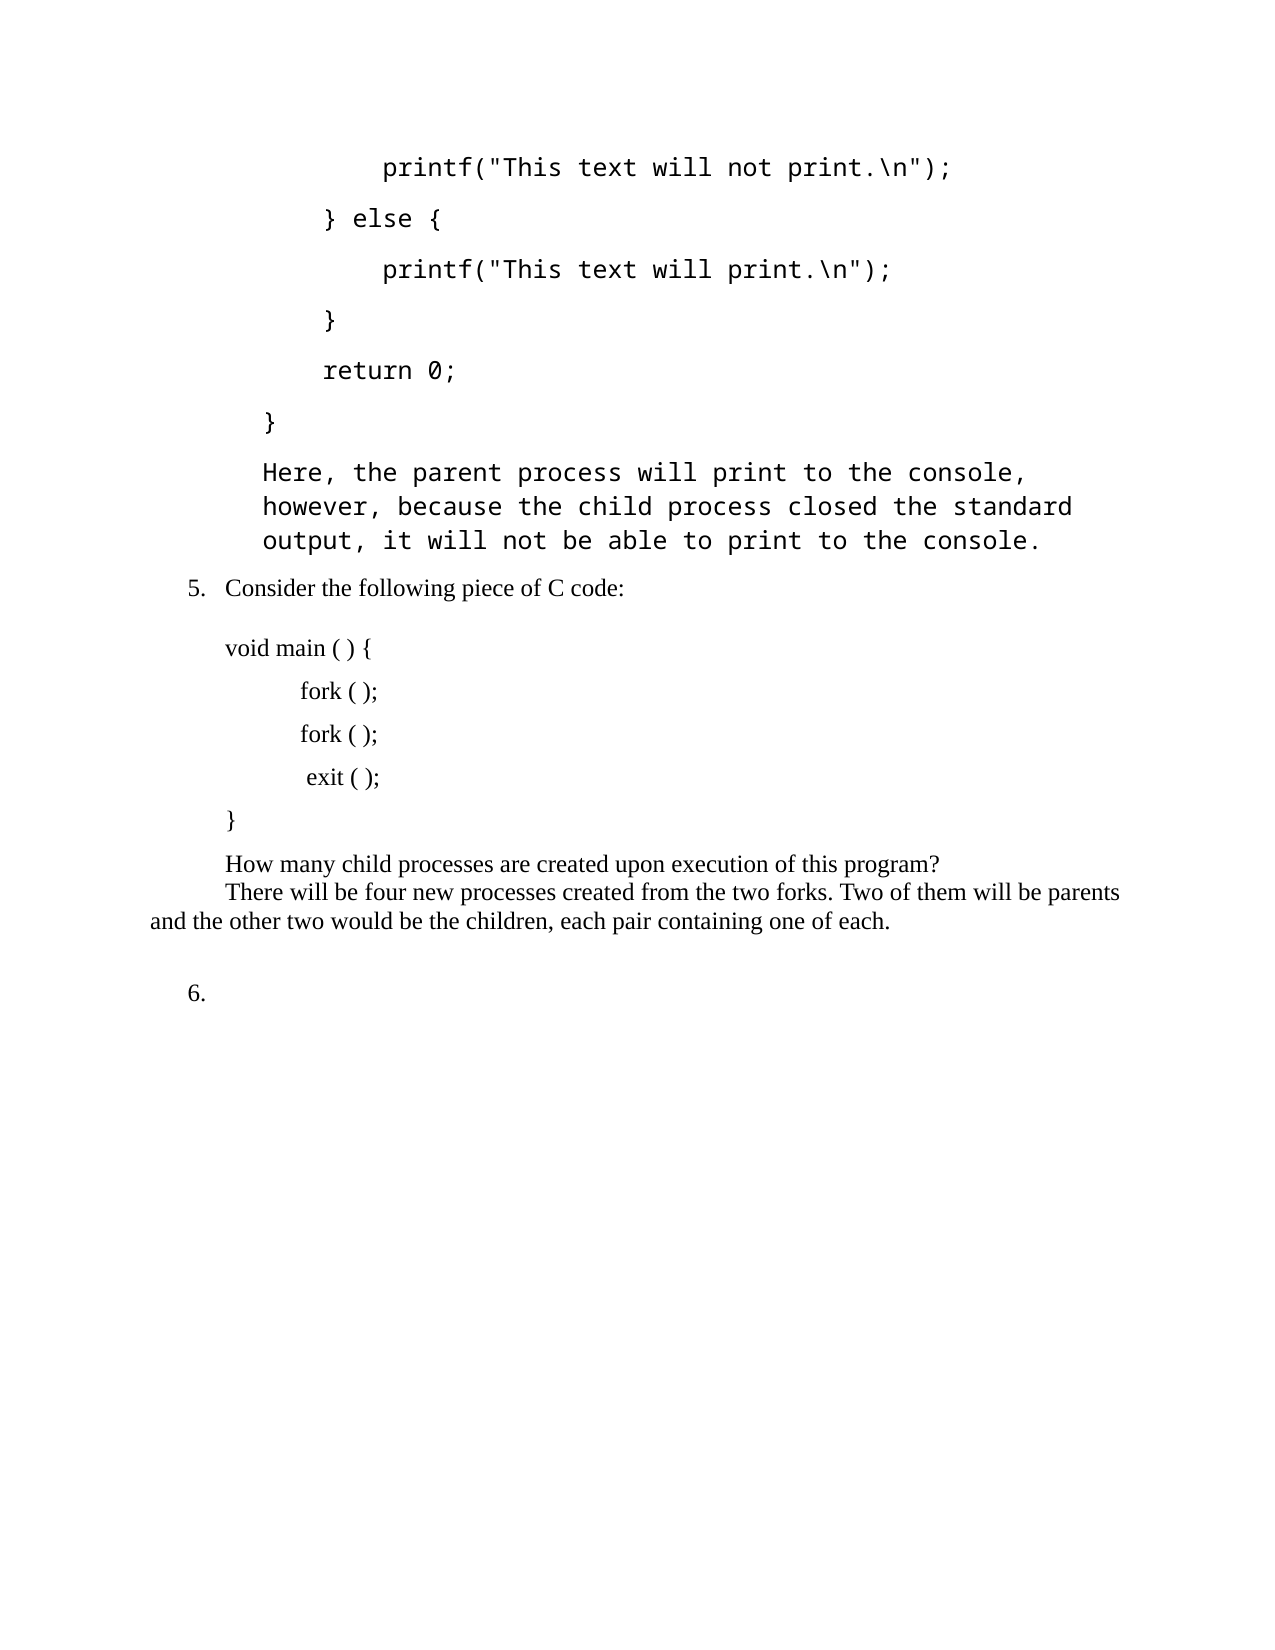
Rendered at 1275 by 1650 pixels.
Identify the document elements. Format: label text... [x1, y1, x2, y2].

text fork ( ); [225, 719, 1125, 748]
text Here, the parent process will print to the console, however, because the child process closed the standard output, it will not be able to print to the console. [262, 454, 1125, 557]
text printf("This text will print.\n"); [262, 251, 1125, 286]
text exit ( ); [225, 762, 1125, 791]
text There will be four new processes created from the two forks. Two of them will be parents and the other two would be the children, each pair containing one of each. [150, 877, 1125, 935]
text } else { [262, 201, 1125, 235]
text void main ( ) { [150, 633, 1125, 662]
text fork ( ); [225, 676, 1125, 705]
text return 0; [262, 353, 1125, 387]
list Consider the following piece of C code: [187, 573, 1125, 602]
text } [262, 302, 1125, 336]
text } [262, 404, 1125, 438]
text How many child processes are created upon execution of this program? [150, 849, 1125, 877]
text printf("This text will not print.\n"); [262, 150, 1125, 184]
text } [150, 806, 1125, 834]
